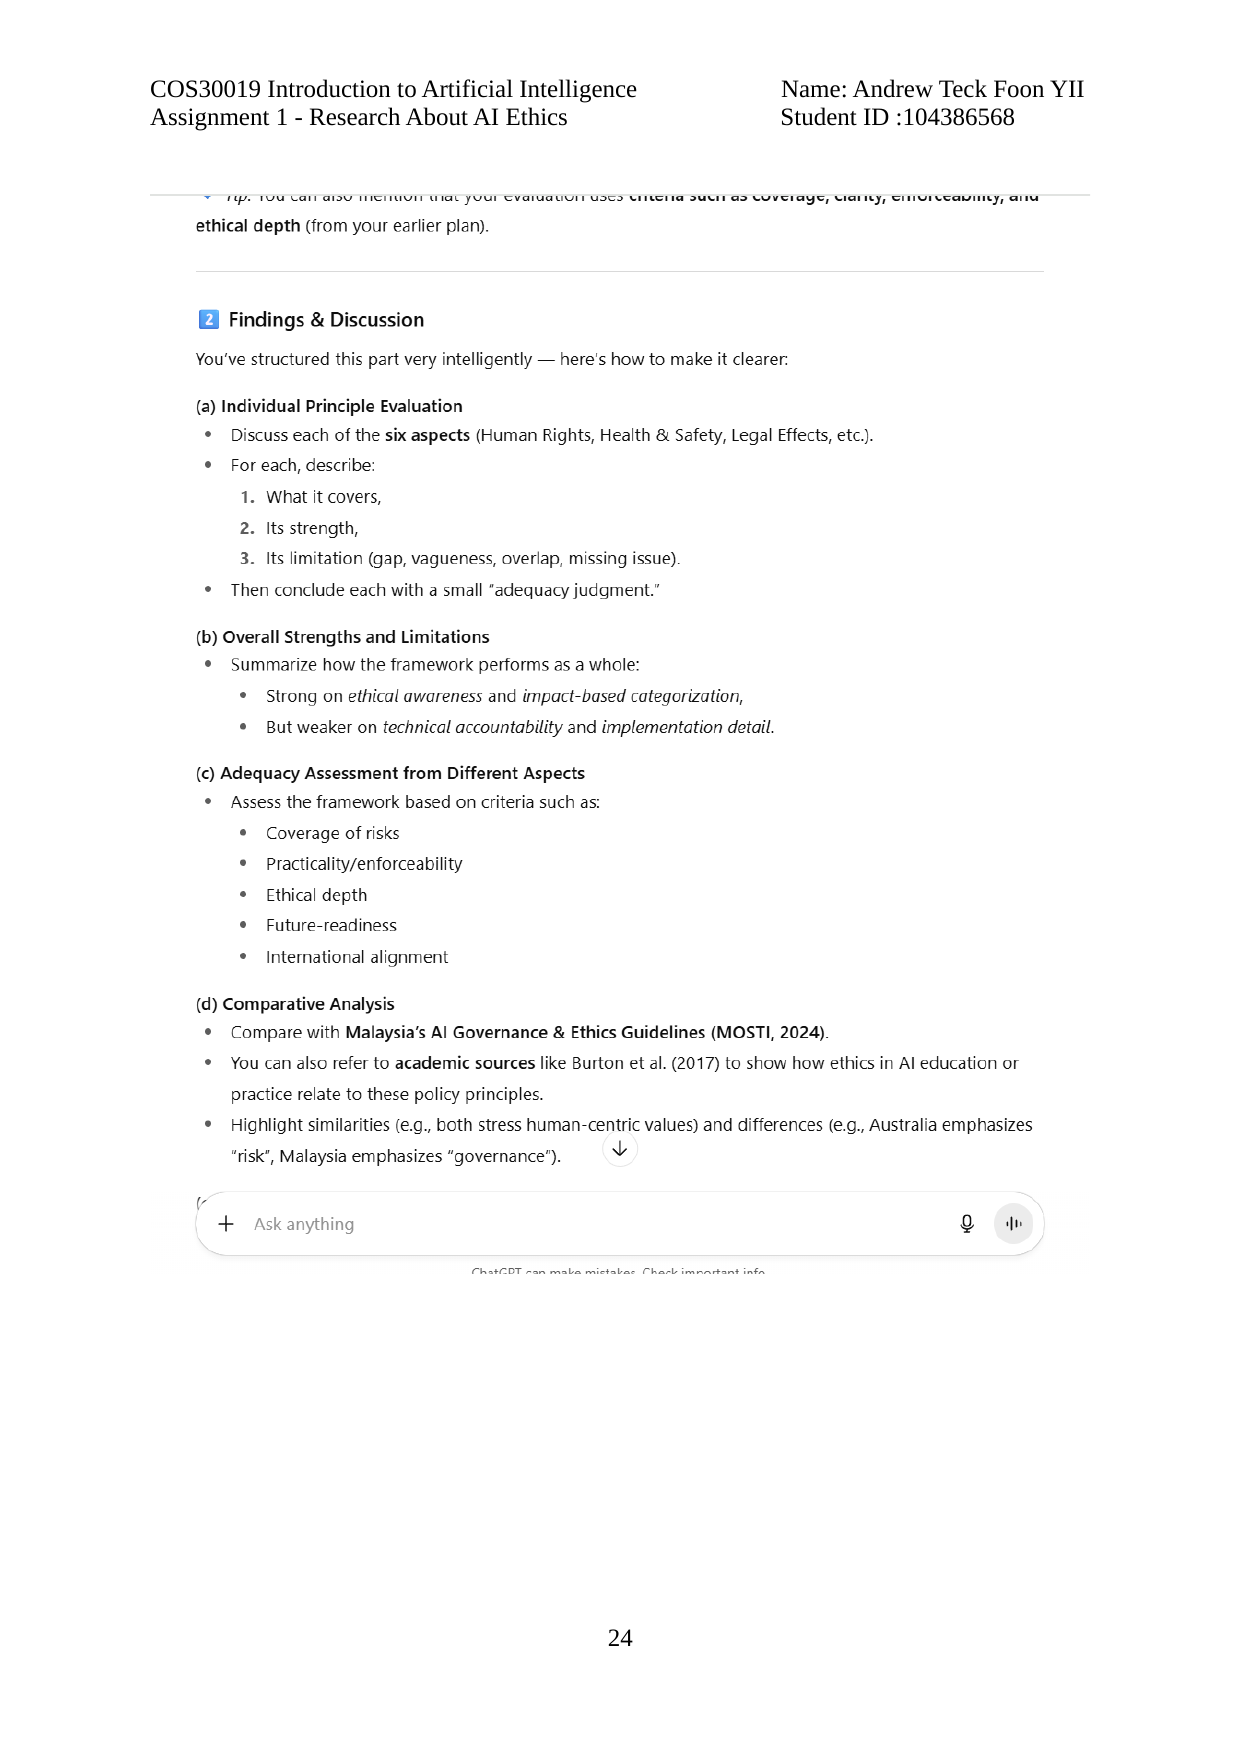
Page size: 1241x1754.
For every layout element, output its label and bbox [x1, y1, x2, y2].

picture [150, 150, 1091, 1274]
